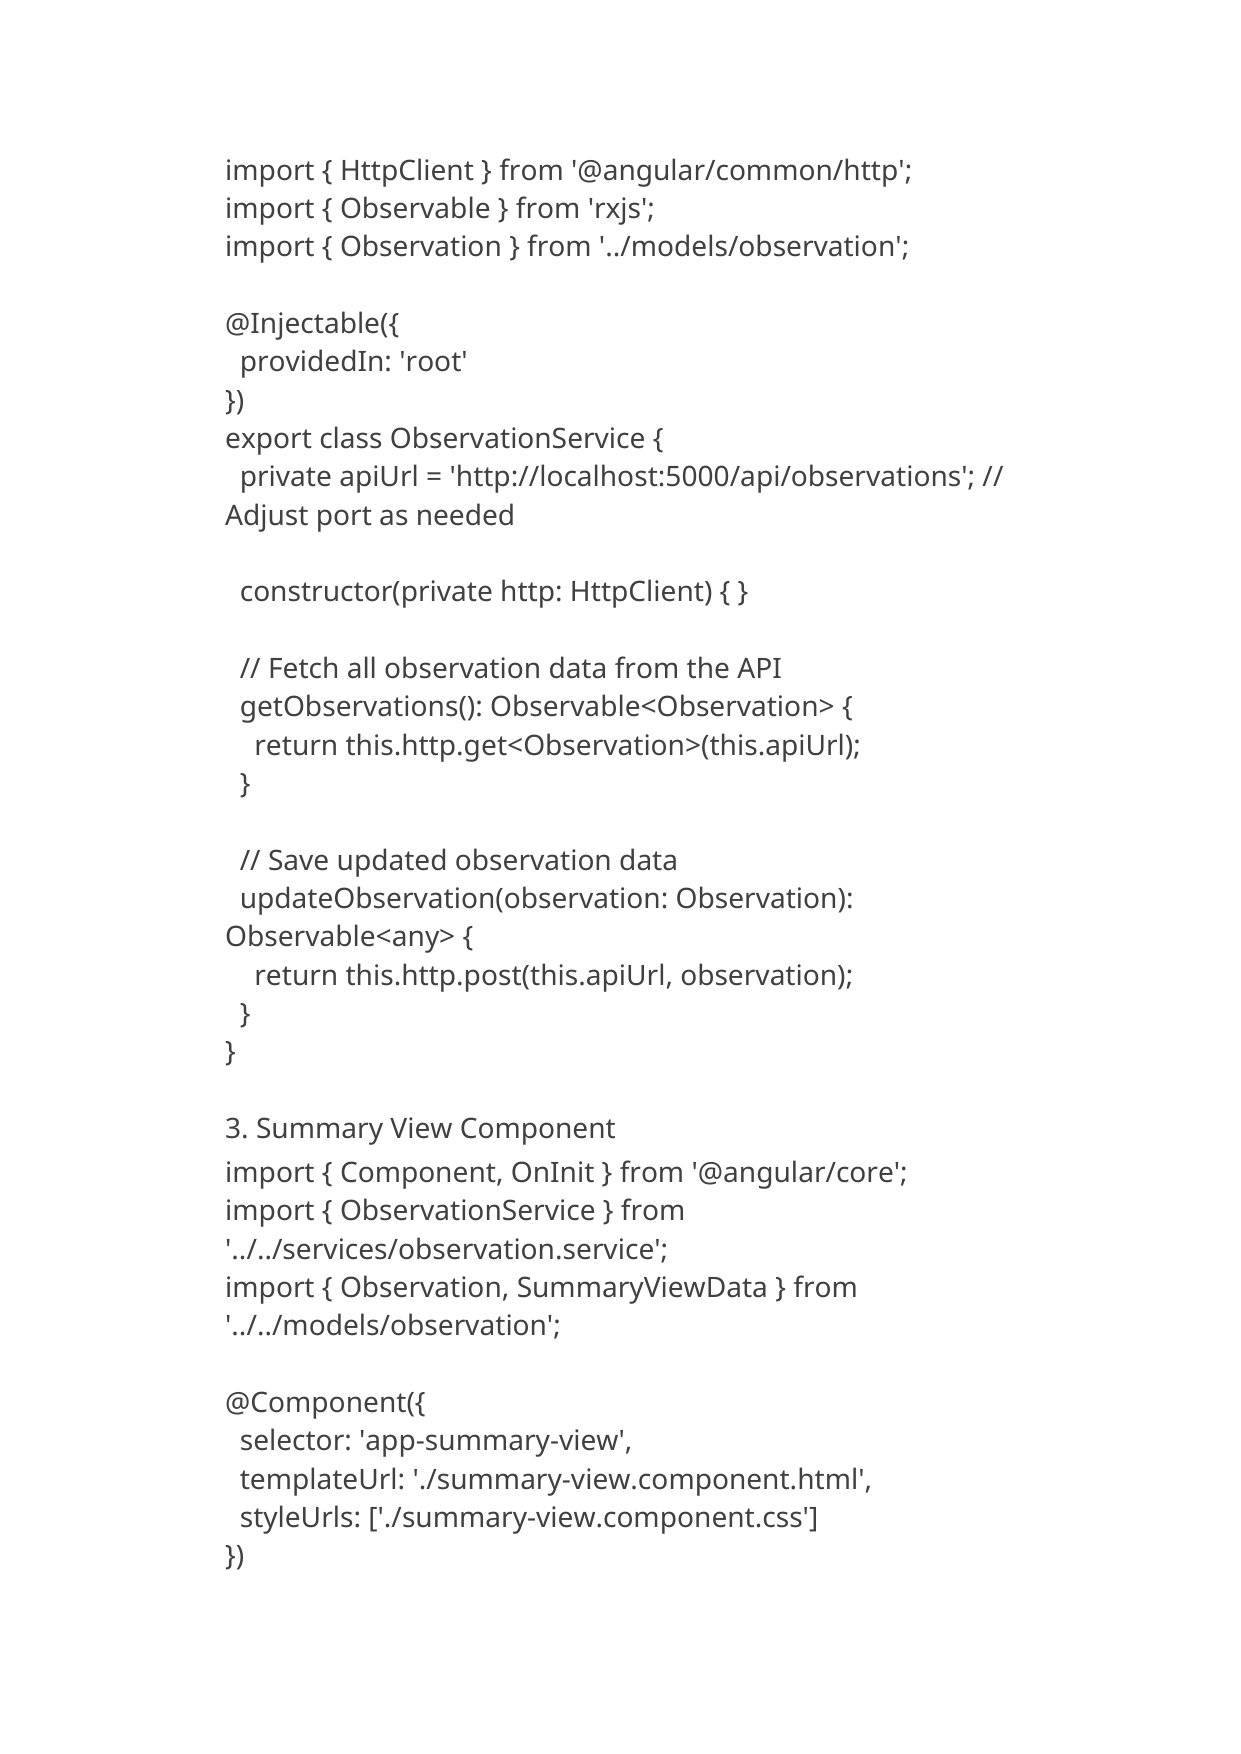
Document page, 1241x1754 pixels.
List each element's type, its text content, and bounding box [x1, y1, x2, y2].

list 3. Summary View Component [225, 1108, 1090, 1147]
list export class ObservationService { [225, 418, 1090, 457]
list @Injectable({ [225, 303, 1090, 342]
list } [225, 993, 1090, 1032]
list import { Observation, SummaryViewData } from '../../models/observation'; [225, 1267, 1090, 1344]
list styleUrls: ['./summary-view.component.css'] [225, 1497, 1090, 1536]
list templateUrl: './summary-view.component.html', [225, 1459, 1090, 1497]
list }) [225, 380, 1090, 418]
list updateObservation(observation: Observation): Observable<any> { [225, 878, 1090, 955]
list import { Observation } from '../models/observation'; [225, 227, 1090, 265]
list import { ObservationService } from '../../services/observation.service'; [225, 1191, 1090, 1267]
list @Component({ [225, 1382, 1090, 1421]
list private apiUrl = 'http://localhost:5000/api/observations'; // Adjust port as needed [225, 457, 1090, 533]
list return this.http.get<Observation>(this.apiUrl); [225, 725, 1090, 763]
list import { HttpClient } from '@angular/common/http'; [225, 150, 1090, 188]
list return this.http.post(this.apiUrl, observation); [225, 955, 1090, 993]
list providedIn: 'root' [225, 342, 1090, 380]
list import { Observable } from 'rxjs'; [225, 188, 1090, 227]
list selector: 'app-summary-view', [225, 1421, 1090, 1459]
list // Save updated observation data [225, 840, 1090, 878]
list } [225, 1032, 1090, 1070]
list // Fetch all observation data from the API [225, 648, 1090, 687]
list }) [225, 1536, 1090, 1574]
list getObservations(): Observable<Observation> { [225, 687, 1090, 725]
list } [225, 763, 1090, 802]
list constructor(private http: HttpClient) { } [225, 572, 1090, 610]
list import { Component, OnInit } from '@angular/core'; [225, 1152, 1090, 1191]
